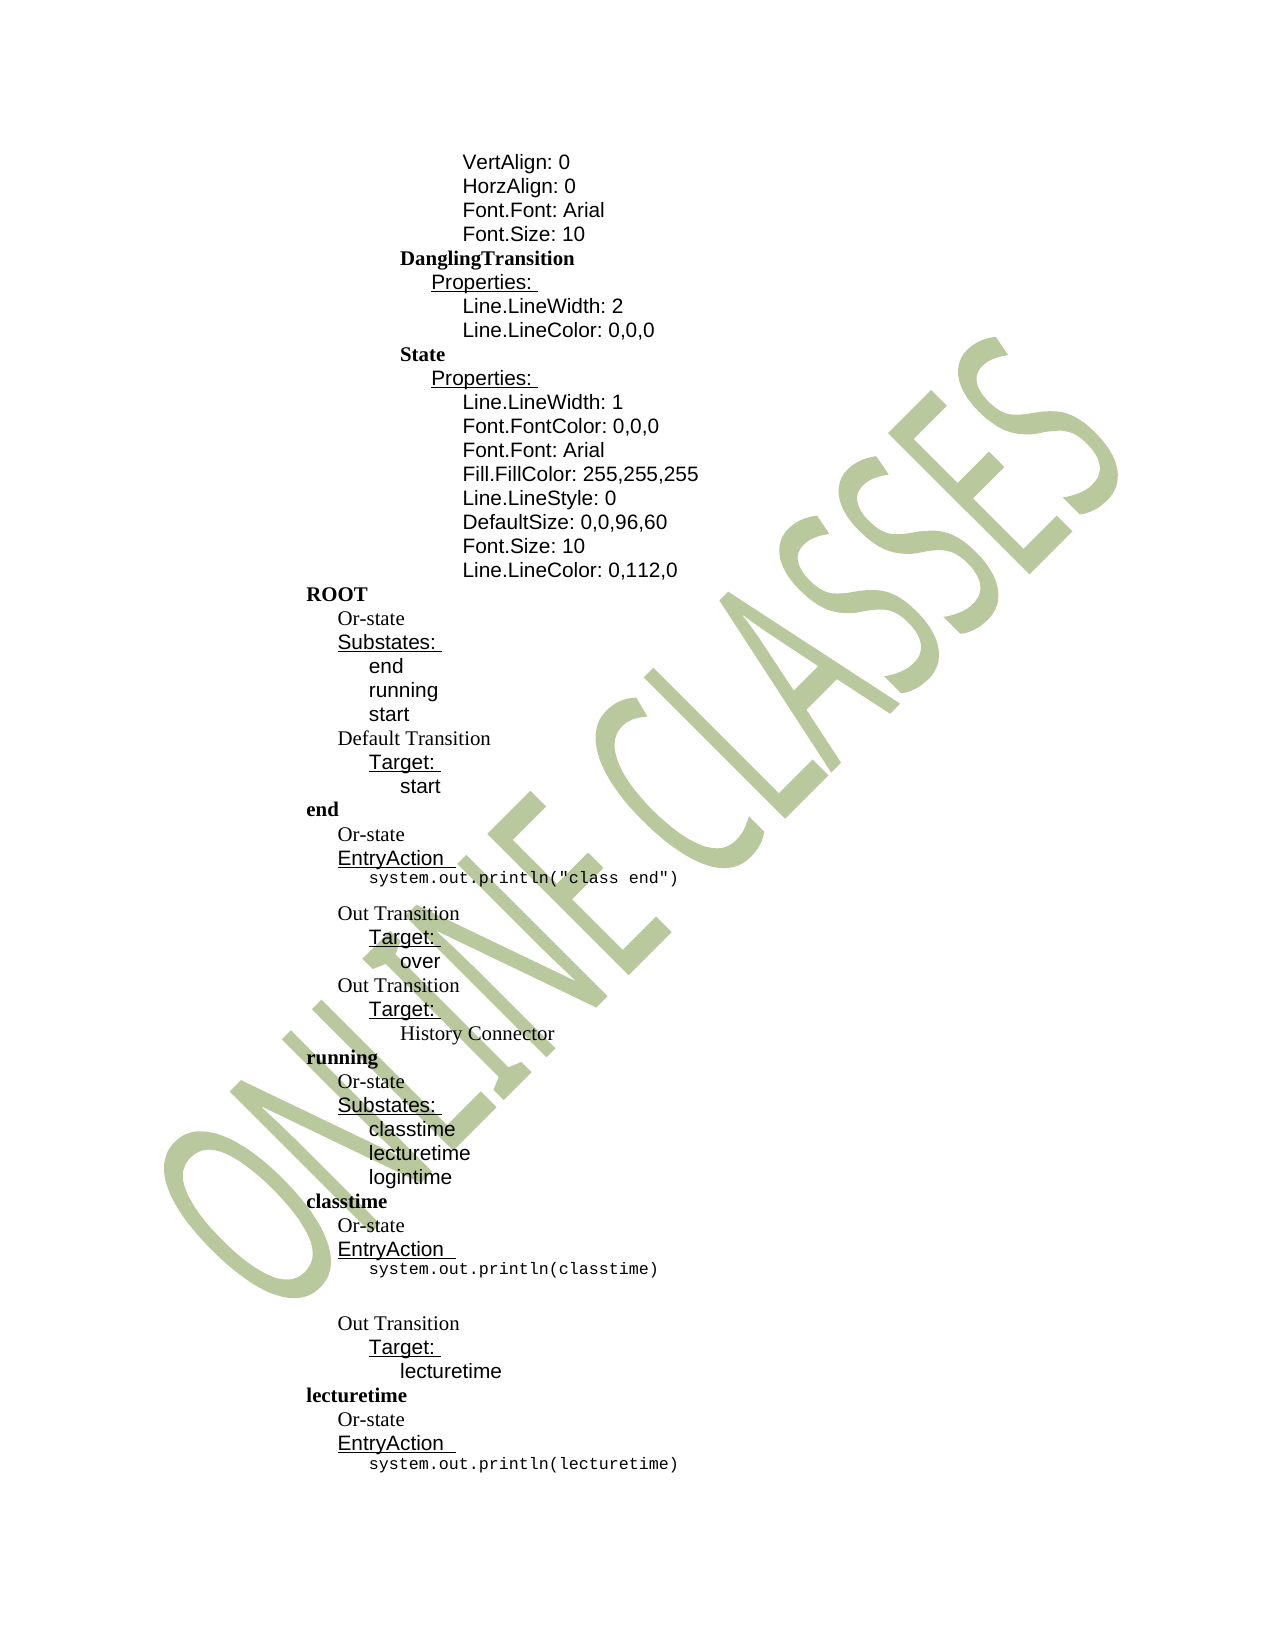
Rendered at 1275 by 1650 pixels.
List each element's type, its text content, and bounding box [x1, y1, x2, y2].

text classtime [306, 1189, 1125, 1213]
text State [400, 342, 1125, 366]
title Substates: [337, 1093, 1125, 1117]
text over [400, 949, 1125, 973]
text Line.LineWidth: 1 [462, 390, 1125, 414]
text Line.LineColor: 0,112,0 [462, 557, 1125, 581]
title Target: [369, 925, 1125, 949]
text system.out.println(classtime) [369, 1261, 1125, 1299]
text Font.Size: 10 [462, 222, 1125, 246]
text Font.Size: 10 [462, 533, 1125, 557]
text Line.LineWidth: 2 [462, 294, 1125, 318]
text Fill.FillColor: 255,255,255 [462, 462, 1125, 486]
text DanglingTransition [400, 246, 1125, 270]
title EntryAction [337, 1431, 1125, 1455]
text Or-state [337, 1407, 1125, 1431]
text Line.LineStyle: 0 [462, 486, 1125, 509]
text start [400, 773, 1125, 797]
title Target: [369, 1335, 1125, 1359]
text Out Transition [337, 901, 1125, 925]
title Target: [369, 997, 1125, 1021]
text end [306, 797, 1125, 821]
text end [369, 653, 1125, 677]
text ROOT [306, 581, 1125, 606]
title EntryAction [337, 846, 1125, 869]
text system.out.println(lecturetime) [369, 1455, 1125, 1474]
text running [306, 1045, 1125, 1069]
text Out Transition [337, 973, 1125, 997]
text DefaultSize: 0,0,96,60 [462, 509, 1125, 533]
text HorzAlign: 0 [462, 174, 1125, 198]
text start [369, 701, 1125, 725]
text Default Transition [337, 725, 1125, 749]
text VertAlign: 0 [462, 150, 1125, 174]
title Target: [369, 749, 1125, 773]
text Font.Font: Arial [462, 198, 1125, 222]
text History Connector [400, 1021, 1125, 1045]
text classtime [369, 1117, 1125, 1141]
title Properties: [431, 366, 1125, 390]
text Font.FontColor: 0,0,0 [462, 414, 1125, 438]
text running [369, 677, 1125, 701]
text Or-state [337, 1213, 1125, 1237]
text Or-state [337, 1069, 1125, 1093]
text Line.LineColor: 0,0,0 [462, 318, 1125, 342]
text lecturetime [400, 1359, 1125, 1383]
text Or-state [337, 821, 1125, 846]
text lecturetime [369, 1141, 1125, 1165]
text Font.Font: Arial [462, 438, 1125, 462]
text logintime [369, 1165, 1125, 1189]
text Out Transition [337, 1311, 1125, 1335]
text Or-state [337, 606, 1125, 629]
title Properties: [431, 270, 1125, 294]
title EntryAction [337, 1237, 1125, 1261]
text system.out.println("class end") [369, 869, 1125, 888]
text lecturetime [306, 1383, 1125, 1407]
title Substates: [337, 629, 1125, 653]
